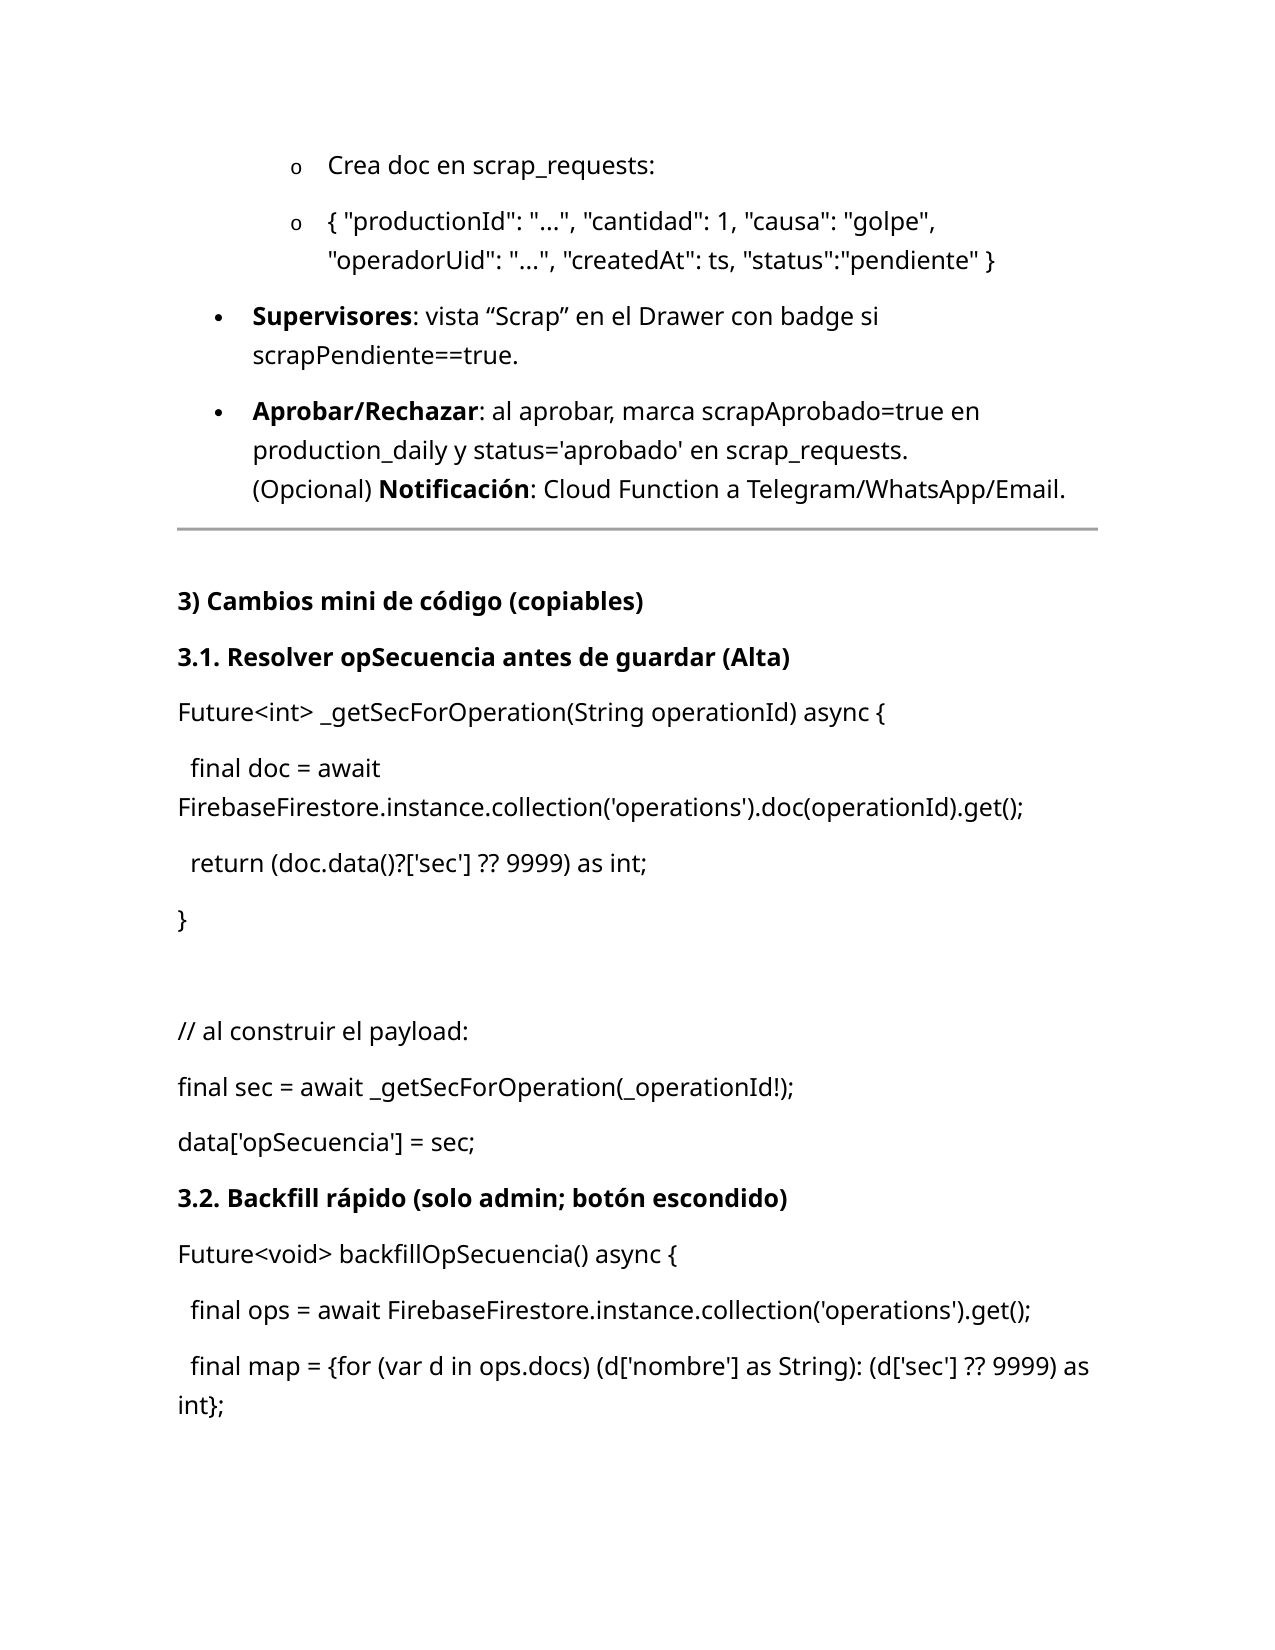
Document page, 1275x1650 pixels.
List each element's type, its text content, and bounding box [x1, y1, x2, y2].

text final doc = await FirebaseFirestore.instance.collection('operations').doc(operationId).get(); [177, 751, 1098, 824]
text 3.1. Resolver opSecuencia antes de guardar (Alta) [177, 639, 1098, 673]
text 3.2. Backfill rápido (solo admin; botón escondido) [177, 1181, 1098, 1215]
list Aprobar/Rechazar: al aprobar, marca scrapAprobado=true en production_daily y status='aprobado' en scrap_requests. (Opcional) Notificación: Cloud Function a Telegram/WhatsApp/Email. [215, 393, 1098, 506]
text final sec = await _getSecForOperation(_operationId!); [177, 1069, 1098, 1103]
list Crea doc en scrap_requests: [290, 148, 1098, 182]
text final ops = await FirebaseFirestore.instance.collection('operations').get(); [177, 1293, 1098, 1327]
text Future<void> backfillOpSecuencia() async { [177, 1237, 1098, 1271]
text return (doc.data()?['sec'] ?? 9999) as int; [177, 846, 1098, 880]
text data['opSecuencia'] = sec; [177, 1125, 1098, 1159]
list Supervisores: vista “Scrap” en el Drawer con badge si scrapPendiente==true. [215, 298, 1098, 372]
text } [177, 902, 1098, 936]
text // al construir el payload: [177, 1013, 1098, 1047]
text Future<int> _getSecForOperation(String operationId) async { [177, 695, 1098, 729]
text 3) Cambios mini de código (copiables) [177, 583, 1098, 617]
list { "productionId": "...", "cantidad": 1, "causa": "golpe", "operadorUid": "...", "createdAt": ts, "status":"pendiente" } [290, 203, 1098, 277]
text final map = {for (var d in ops.docs) (d['nombre'] as String): (d['sec'] ?? 9999) as int}; [177, 1348, 1098, 1422]
